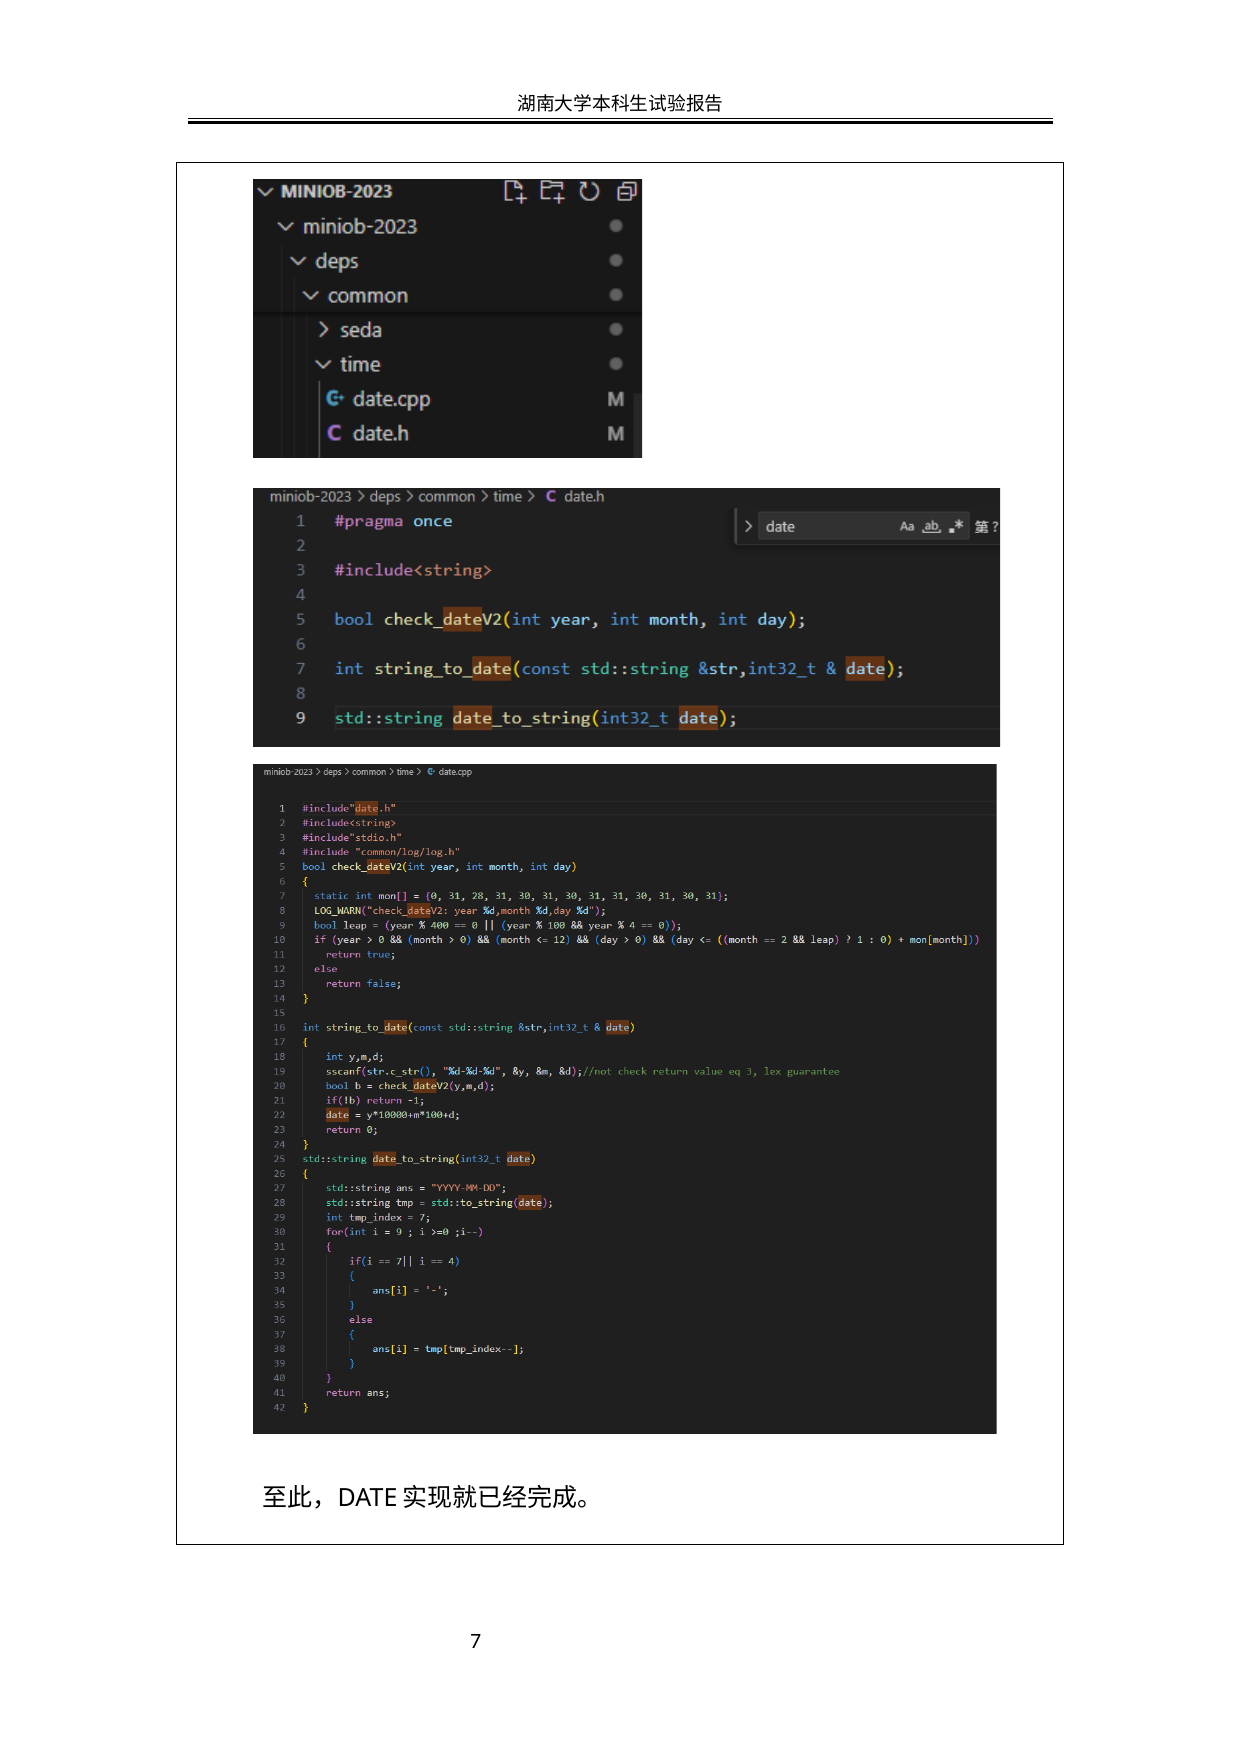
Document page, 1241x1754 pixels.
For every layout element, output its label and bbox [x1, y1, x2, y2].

picture [253, 764, 997, 1434]
picture [253, 179, 643, 458]
picture [253, 488, 1001, 747]
table_cell [177, 163, 1063, 1544]
